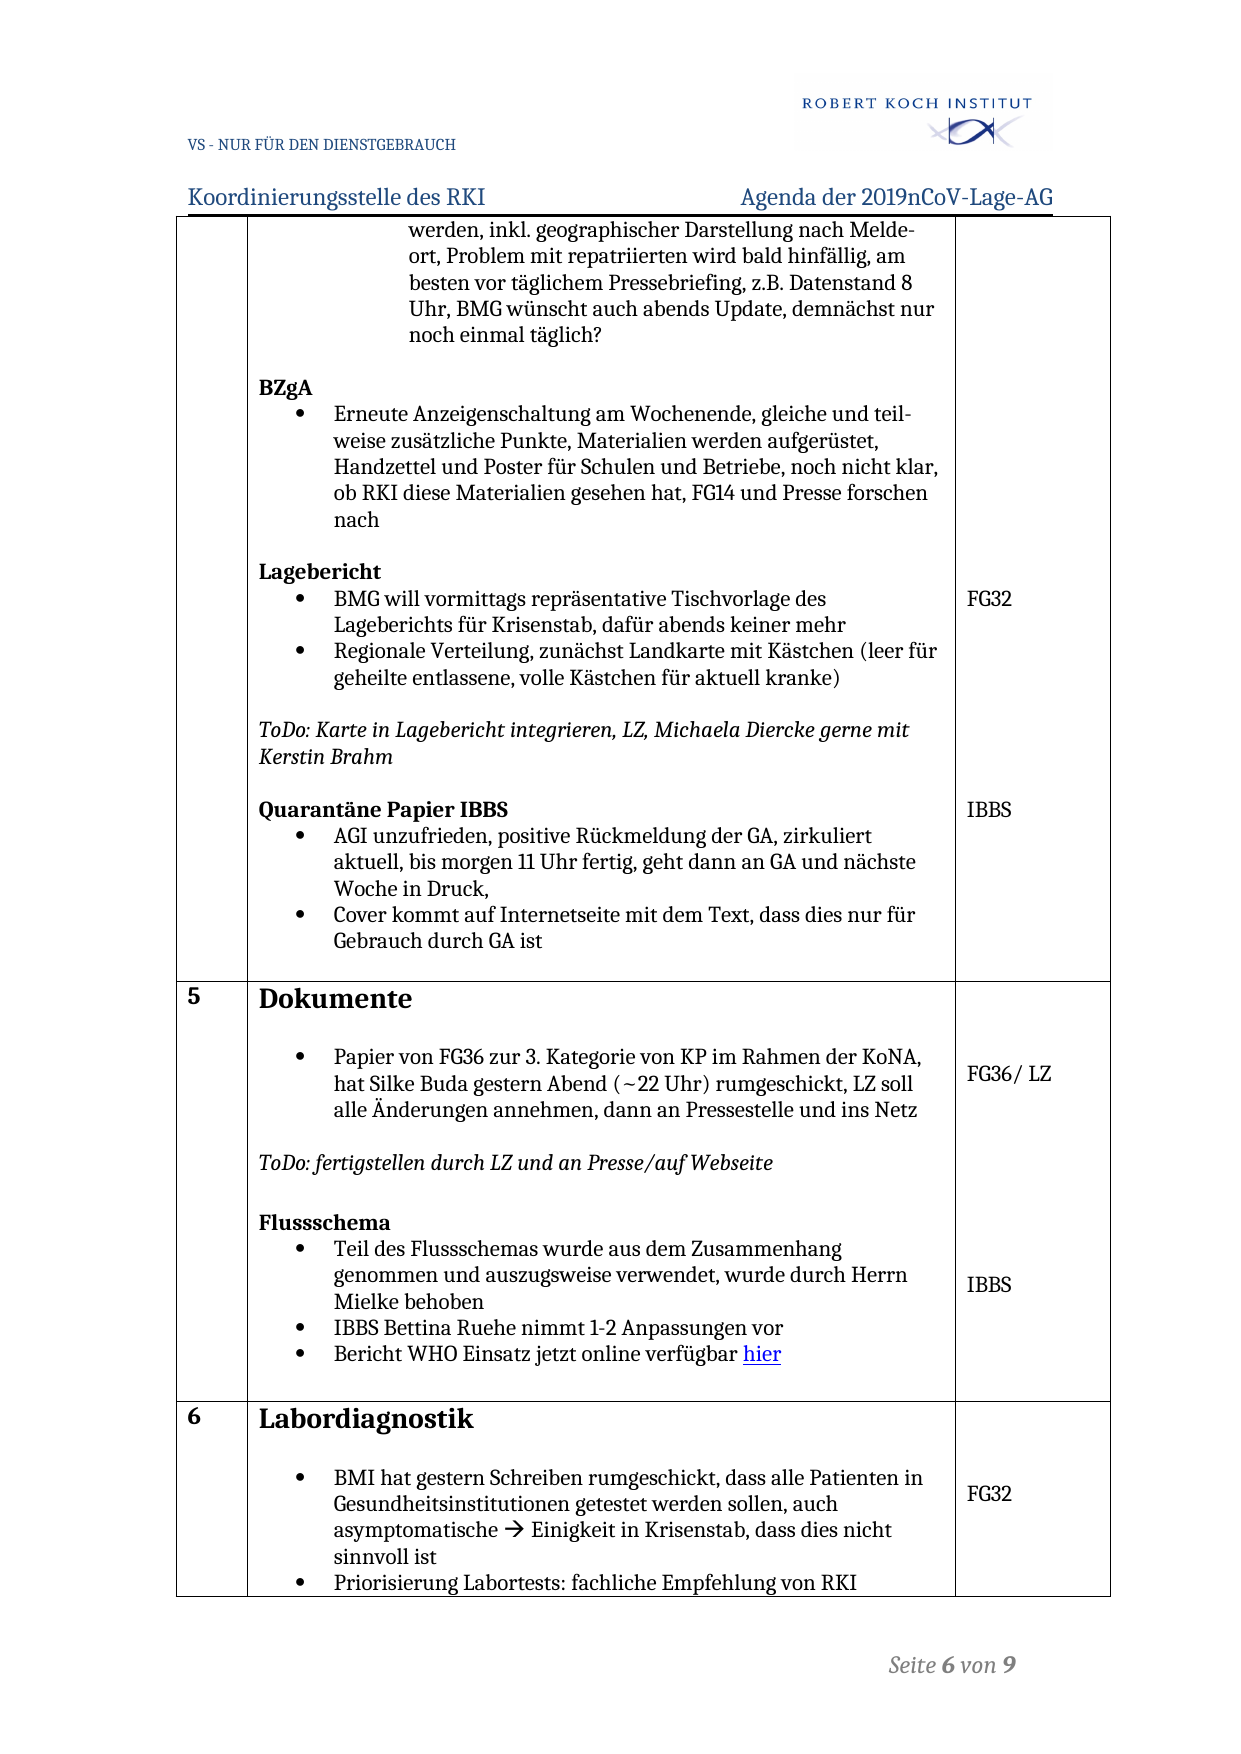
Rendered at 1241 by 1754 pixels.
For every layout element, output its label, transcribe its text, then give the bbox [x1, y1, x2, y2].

table_cell 6 [177, 1402, 247, 1596]
table_cell Dokumente Papier von FG36 zur 3. Kategorie von KP im Rahmen der KoNA, hat Silke Buda gestern Abend (~22 Uhr) rumgeschickt, LZ soll alle Änderungen annehmen, dann an Pressestelle und ins Netz ToDo: fertigstellen durch LZ und an Presse/auf Webseite Flussschema Teil des Flussschemas wurde aus dem Zusammenhang genommen und auszugsweise verwendet, wurde durch Herrn Mielke behoben IBBS Bettina Ruehe nimmt 1-2 Anpassungen vor Bericht WHO Einsatz jetzt online verfügbar hier [248, 982, 955, 1401]
table_cell 4 [177, 217, 247, 981]
table_cell 5 [177, 982, 247, 1401]
table_cell FG36/ LZ IBBS [956, 982, 1110, 1401]
table_cell FG32 alle ZBS1 FG17 [956, 1402, 1110, 1596]
picture [794, 73, 1053, 151]
table_cell Presse FG32 IBBS [956, 217, 1110, 981]
